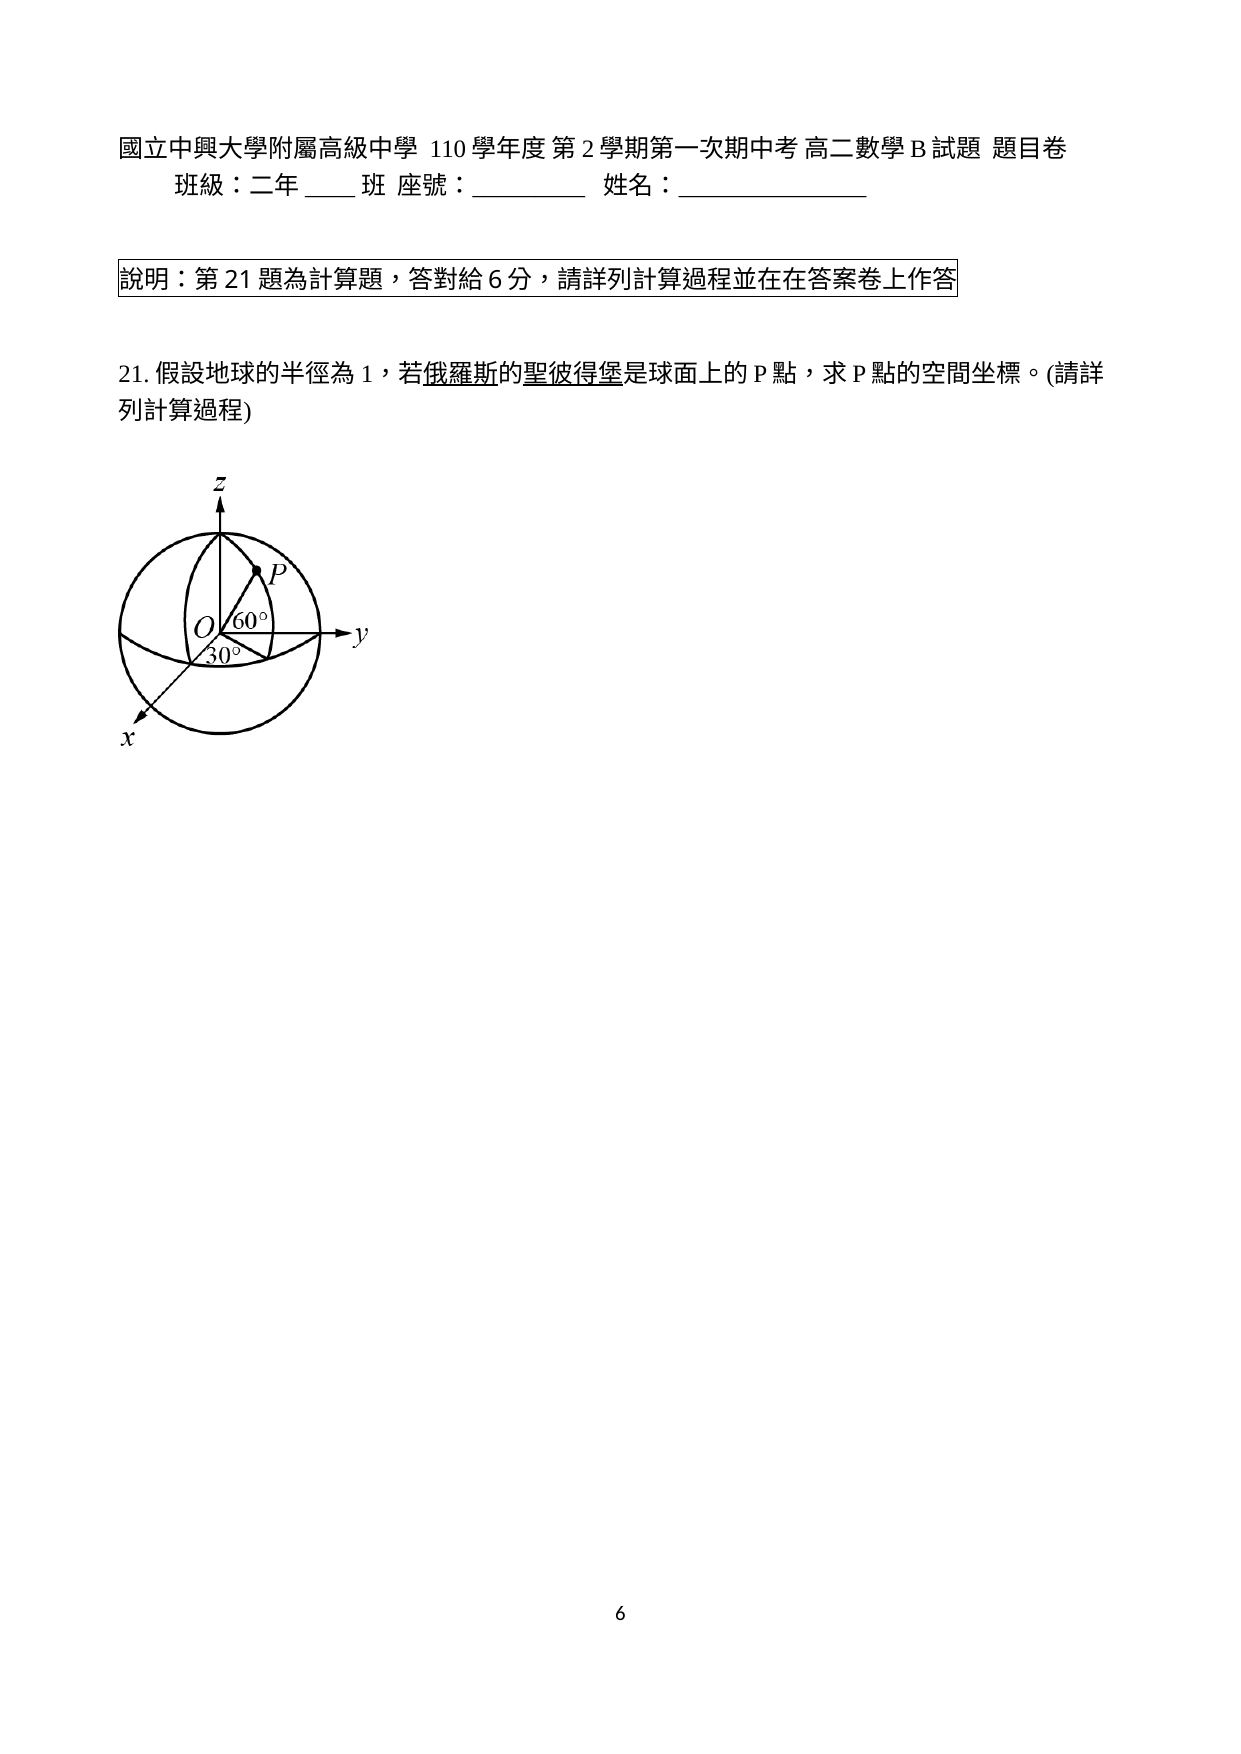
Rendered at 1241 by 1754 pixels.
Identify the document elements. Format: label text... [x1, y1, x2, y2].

text 21. 假設地球的半徑為1，若俄羅斯的聖彼得堡是球面上的P點，求P點的空間坐標。(請詳列計算過程) [118, 353, 1122, 765]
text 國立中興大學附屬高級中學 110學年度 第2學期第一次期中考 高二數學B試題 題目卷 [118, 128, 1122, 165]
picture [118, 465, 368, 755]
text 說明：第21題為計算題，答對給6分，請詳列計算過程並在在答案卷上作答 [118, 240, 1122, 315]
text 班級：二年 ____ 班 座號：_________ 姓名：_______________ [118, 165, 1122, 203]
